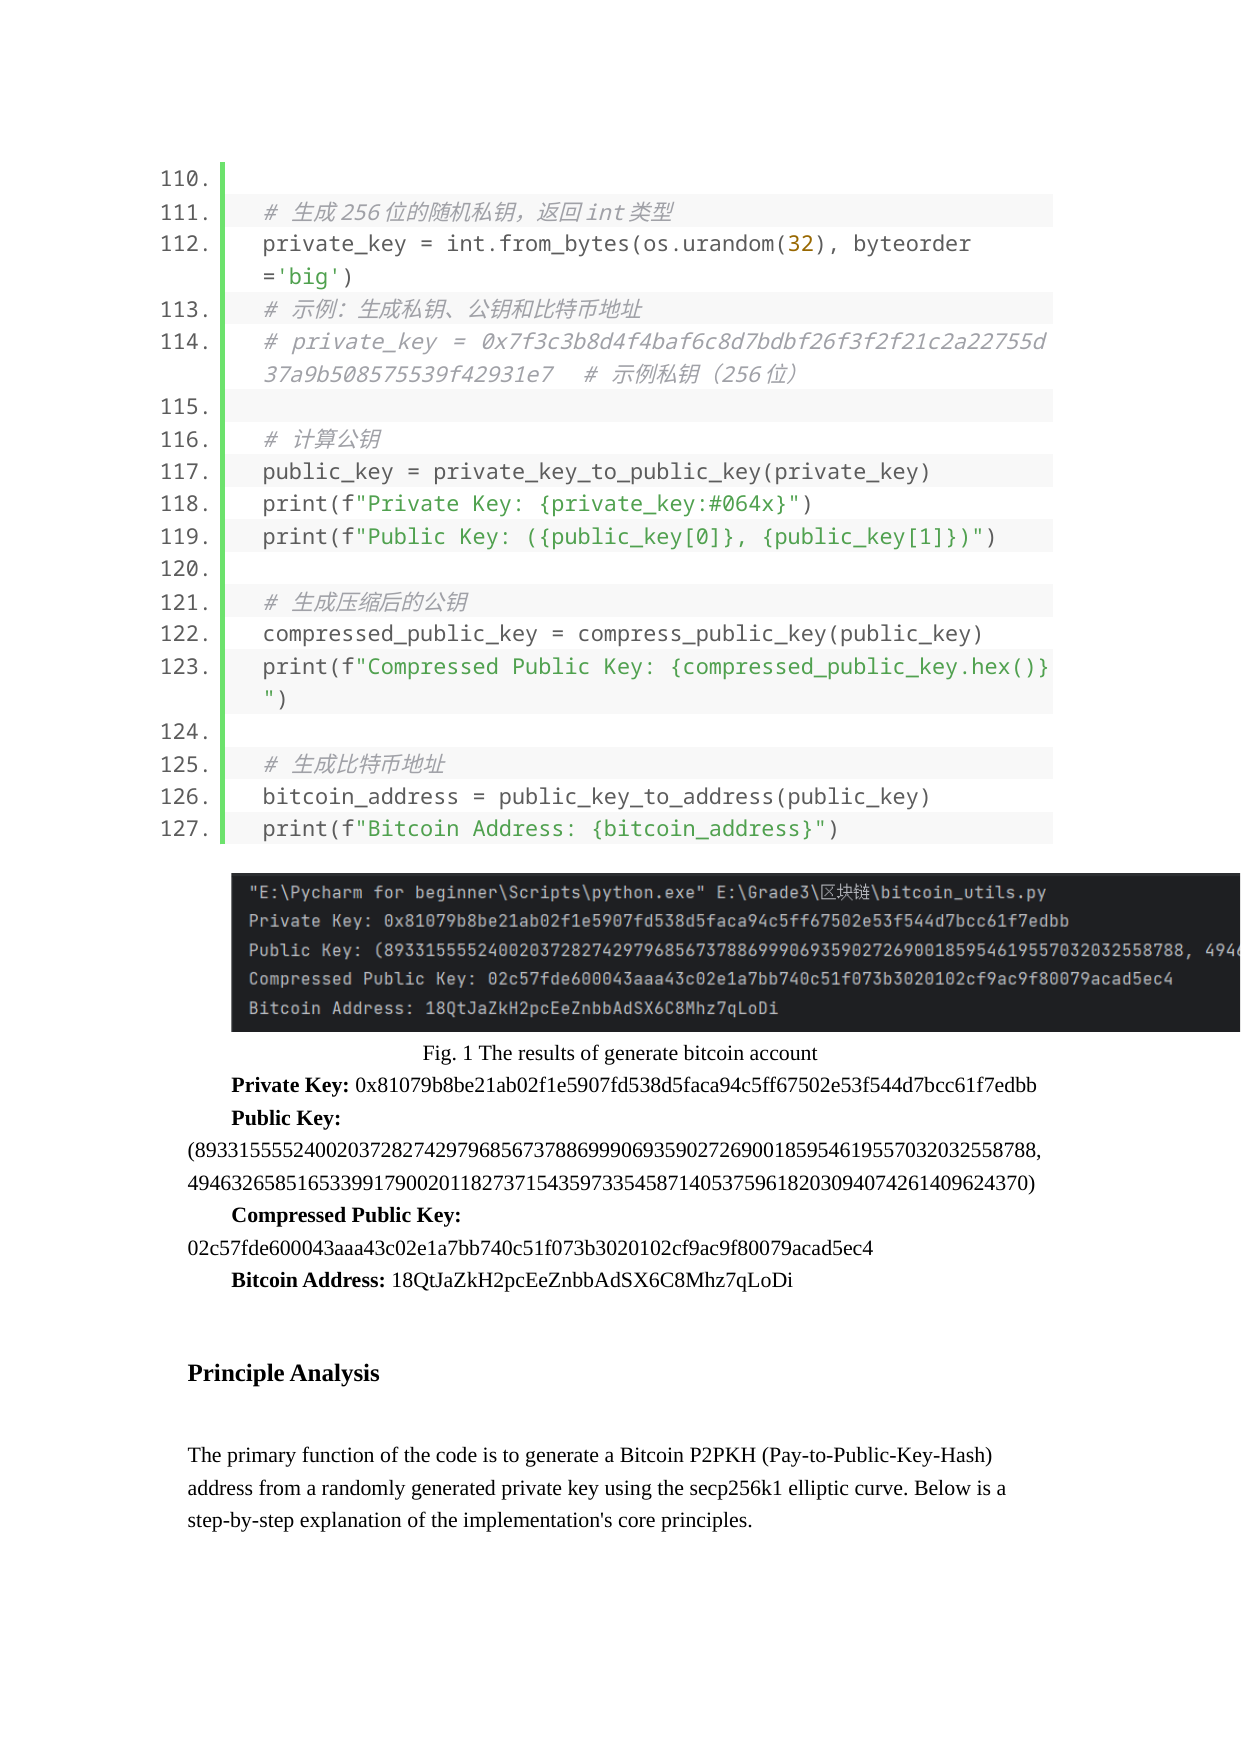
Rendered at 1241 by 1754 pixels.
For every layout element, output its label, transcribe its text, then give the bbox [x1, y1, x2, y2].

list print(f"Compressed Public Key: {compressed_public_key.hex()}") [225, 649, 1053, 714]
subtitle Principle Analysis [187, 1356, 1053, 1388]
list bitcoin_address = public_key_to_address(public_key) [225, 779, 1053, 812]
text Private Key: 0x81079b8be21ab02f1e5907fd538d5faca94c5ff67502e53f544d7bcc61f7edbb [187, 1069, 1053, 1101]
list print(f"Bitcoin Address: {bitcoin_address}") [225, 812, 1053, 844]
text Public Key: (89331555524002037282742979685673788699906935902726900185954619557032032558788, 49463265851653399179002011827371543597335458714053759618203094074261409624370) [187, 1101, 1053, 1199]
list print(f"Private Key: {private_key:#064x}") [225, 487, 1053, 519]
text Compressed Public Key: 02c57fde600043aaa43c02e1a7bb740c51f073b3020102cf9ac9f80079acad5ec4 [187, 1199, 1053, 1264]
list compressed_public_key = compress_public_key(public_key) [225, 617, 1053, 649]
list # 生成256位的随机私钥，返回int类型 [225, 194, 1053, 227]
list # 示例：生成私钥、公钥和比特币地址 [225, 292, 1053, 324]
text Bitcoin Address: 18QtJaZkH2pcEeZnbbAdSX6C8Mhz7qLoDi [187, 1264, 1053, 1329]
list public_key = private_key_to_public_key(private_key) [225, 454, 1053, 487]
picture [231, 873, 1241, 1032]
list # 生成比特币地址 [225, 747, 1053, 779]
list # 计算公钥 [225, 422, 1053, 454]
list # private_key = 0x7f3c3b8d4f4baf6c8d7bdbf26f3f2f21c2a22755d37a9b508575539f42931e7 # 示例私钥（256位） [225, 324, 1053, 389]
text The primary function of the code is to generate a Bitcoin P2PKH (Pay-to-Public-Key-Hash) address from a randomly generated private key using the secp256k1 elliptic curve. Below is a step-by-step explanation of the implementation's core principles. [187, 1438, 1053, 1536]
list # 生成压缩后的公钥 [225, 584, 1053, 617]
list print(f"Public Key: ({public_key[0]}, {public_key[1]})") [225, 519, 1053, 552]
list private_key = int.from_bytes(os.urandom(32), byteorder='big') [225, 227, 1053, 292]
